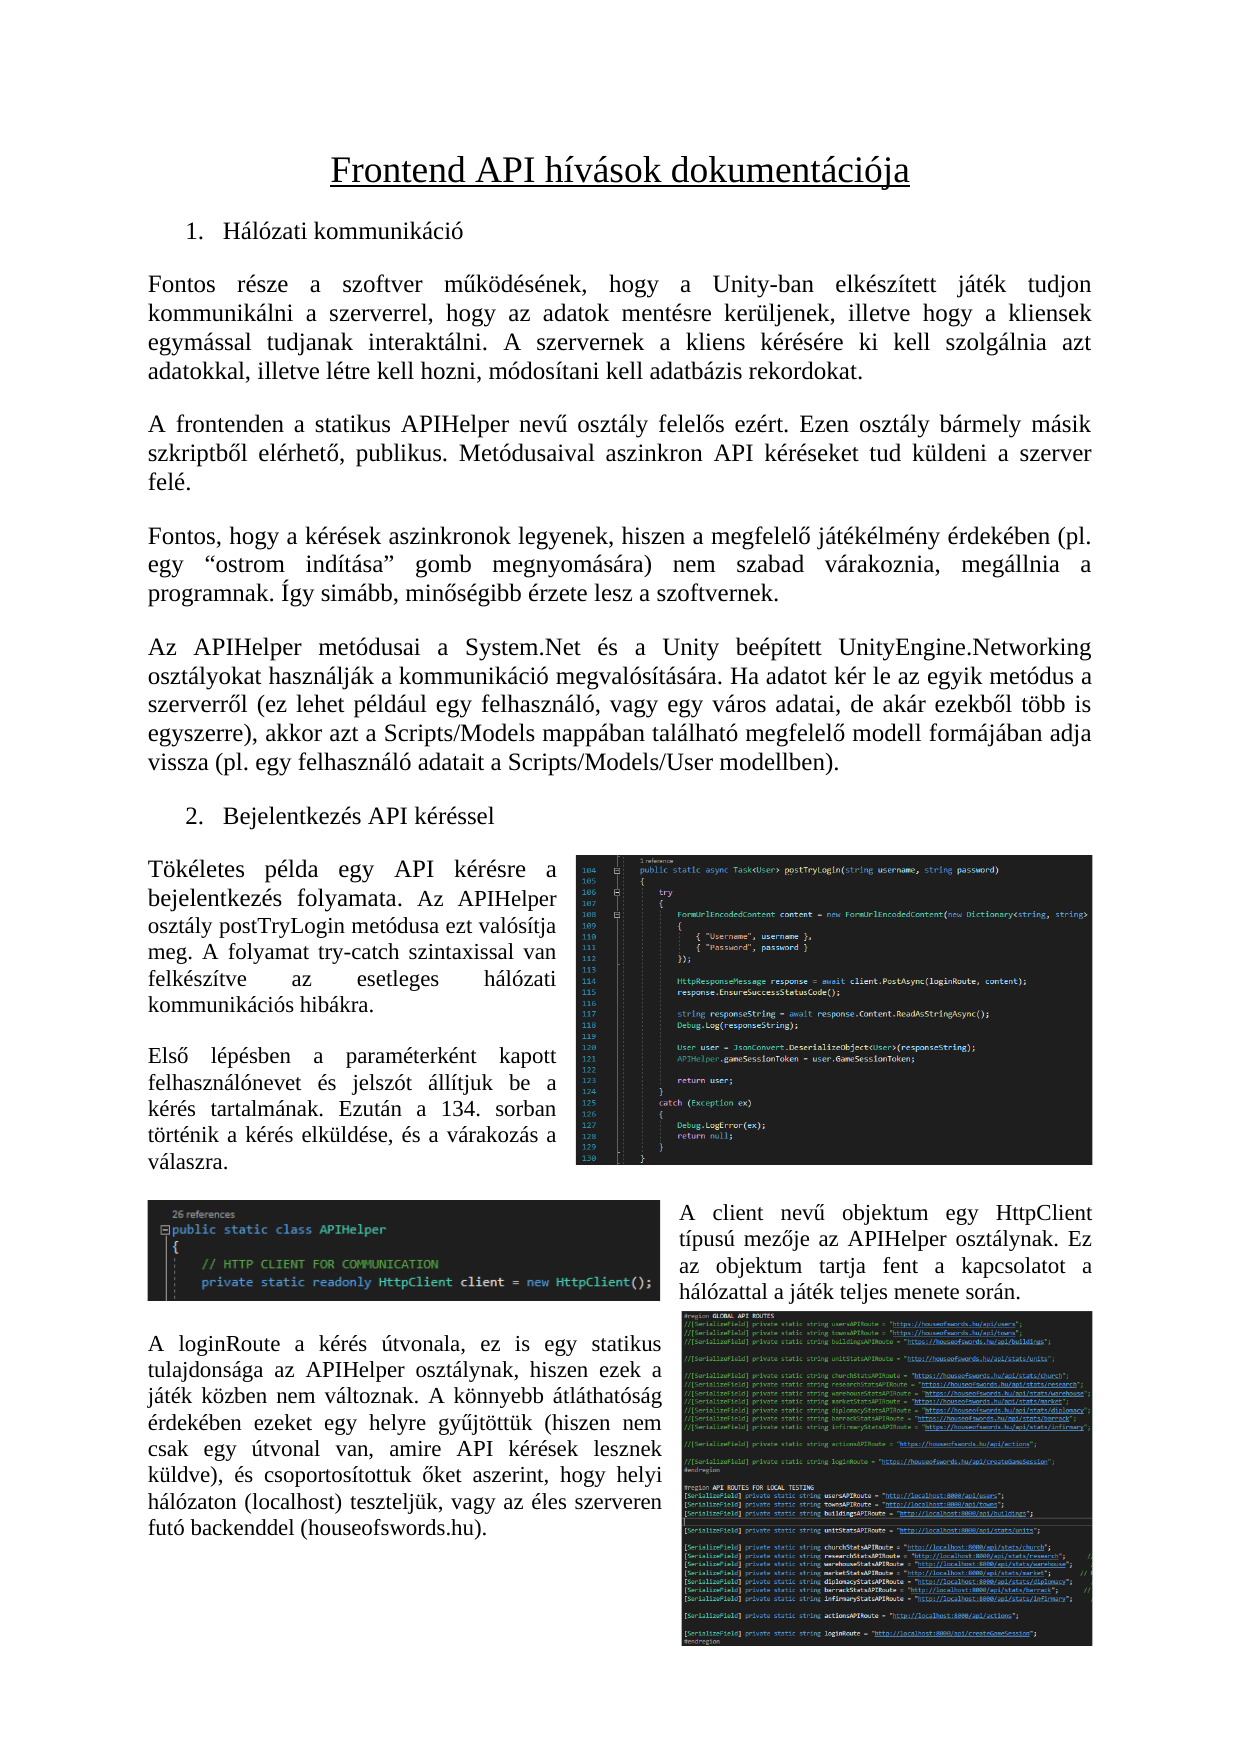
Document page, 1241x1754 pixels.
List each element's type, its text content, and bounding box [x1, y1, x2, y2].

list Bejelentkezés API kéréssel [185, 801, 1093, 829]
text Első lépésben a paraméterként kapott felhasználónevet és jelszót állítjuk be a kérés tartalmának. Ezután a 134. sorban történik a kérés elküldése, és a várakozás a válaszra. [148, 1042, 1093, 1174]
text Fontos, hogy a kérések aszinkronok legyenek, hiszen a megfelelő játékélmény érdekében (pl. egy “ostrom indítása” gomb megnyomására) nem szabad várakoznia, megállnia a programnak. Így simább, minőségibb érzete lesz a szoftvernek. [148, 521, 1093, 607]
picture [681, 1311, 1093, 1646]
list Hálózati kommunikáció [185, 216, 1093, 244]
picture [147, 1200, 661, 1301]
text Az APIHelper metódusai a System.Net és a Unity beépített UnityEngine.Networking osztályokat használják a kommunikáció megvalósítására. Ha adatot kér le az egyik metódus a szerverről (ez lehet például egy felhasználó, vagy egy város adatai, de akár ezekből több is egyszerre), akkor azt a Scripts/Models mappában található megfelelő modell formájában adja vissza (pl. egy felhasználó adatait a Scripts/Models/User modellben). [148, 632, 1093, 776]
text A loginRoute a kérés útvonala, ez is egy statikus tulajdonsága az APIHelper osztálynak, hiszen ezek a játék közben nem változnak. A könnyebb átláthatóság érdekében ezeket egy helyre gyűjtöttük (hiszen nem csak egy útvonal van, amire API kérések lesznek küldve), és csoportosítottuk őket aszerint, hogy helyi hálózaton (localhost) teszteljük, vagy az éles szerveren futó backenddel (houseofswords.hu). [148, 1329, 681, 1540]
text Fontos része a szoftver működésének, hogy a Unity-ban elkészített játék tudjon kommunikálni a szerverrel, hogy az adatok mentésre kerüljenek, illetve hogy a kliensek egymással tudjanak interaktálni. A szervernek a kliens kérésére ki kell szolgálnia azt adatokkal, illetve létre kell hozni, módosítani kell adatbázis rekordokat. [148, 269, 1093, 384]
text Frontend API hívások dokumentációja [148, 148, 1093, 191]
text Tökéletes példa egy API kérésre a bejelentkezés folyamata. Az APIHelper osztály postTryLogin metódusa ezt valósítja meg. A folyamat try-catch szintaxissal van felkészítve az esetleges hálózati kommunikációs hibákra. [148, 854, 1093, 1017]
picture [575, 855, 1093, 1165]
text A frontenden a statikus APIHelper nevű osztály felelős ezért. Ezen osztály bármely másik szkriptből elérhető, publikus. Metódusaival aszinkron API kéréseket tud küldeni a szerver felé. [148, 409, 1093, 496]
